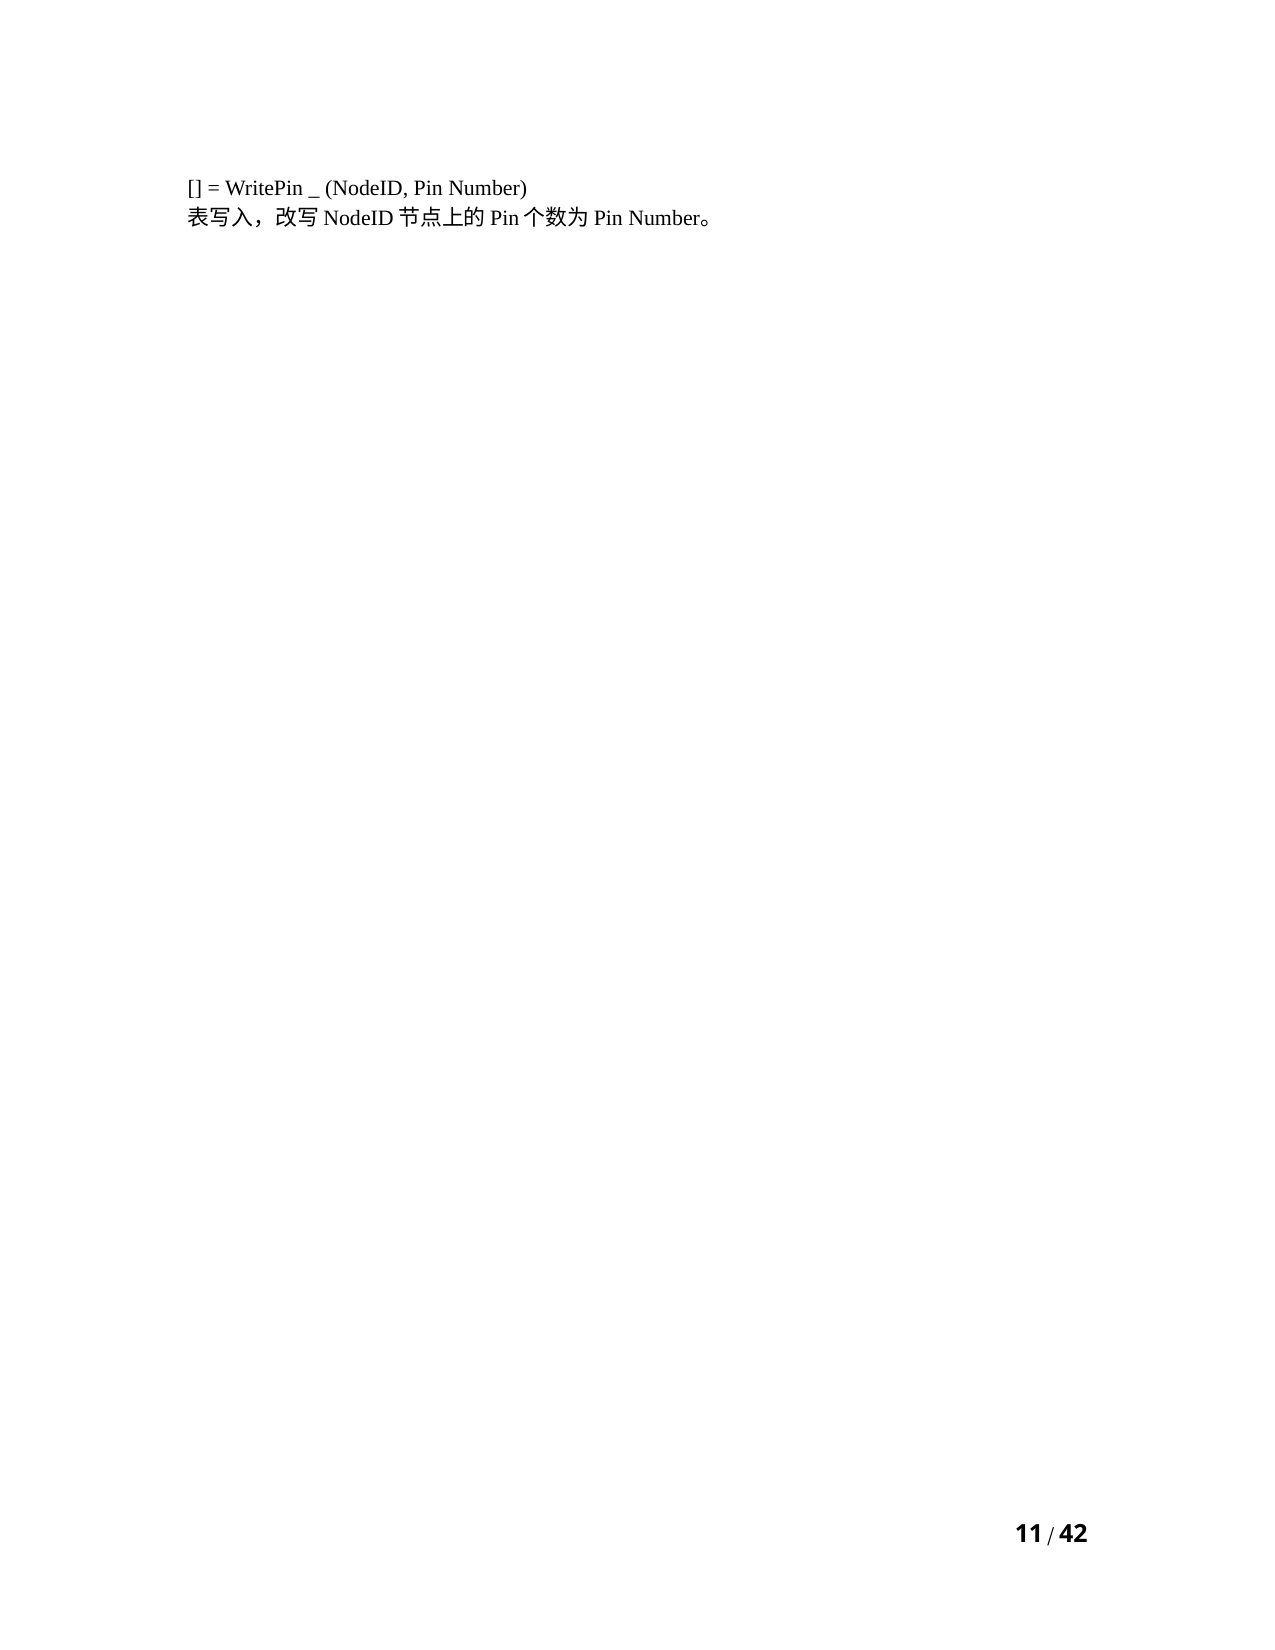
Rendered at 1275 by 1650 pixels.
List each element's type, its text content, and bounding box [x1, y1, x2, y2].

text 表写入，改写NodeID节点上的Pin个数为Pin Number。 [187, 200, 1087, 232]
text [] = WritePin _ (NodeID, Pin Number) [187, 175, 1087, 200]
